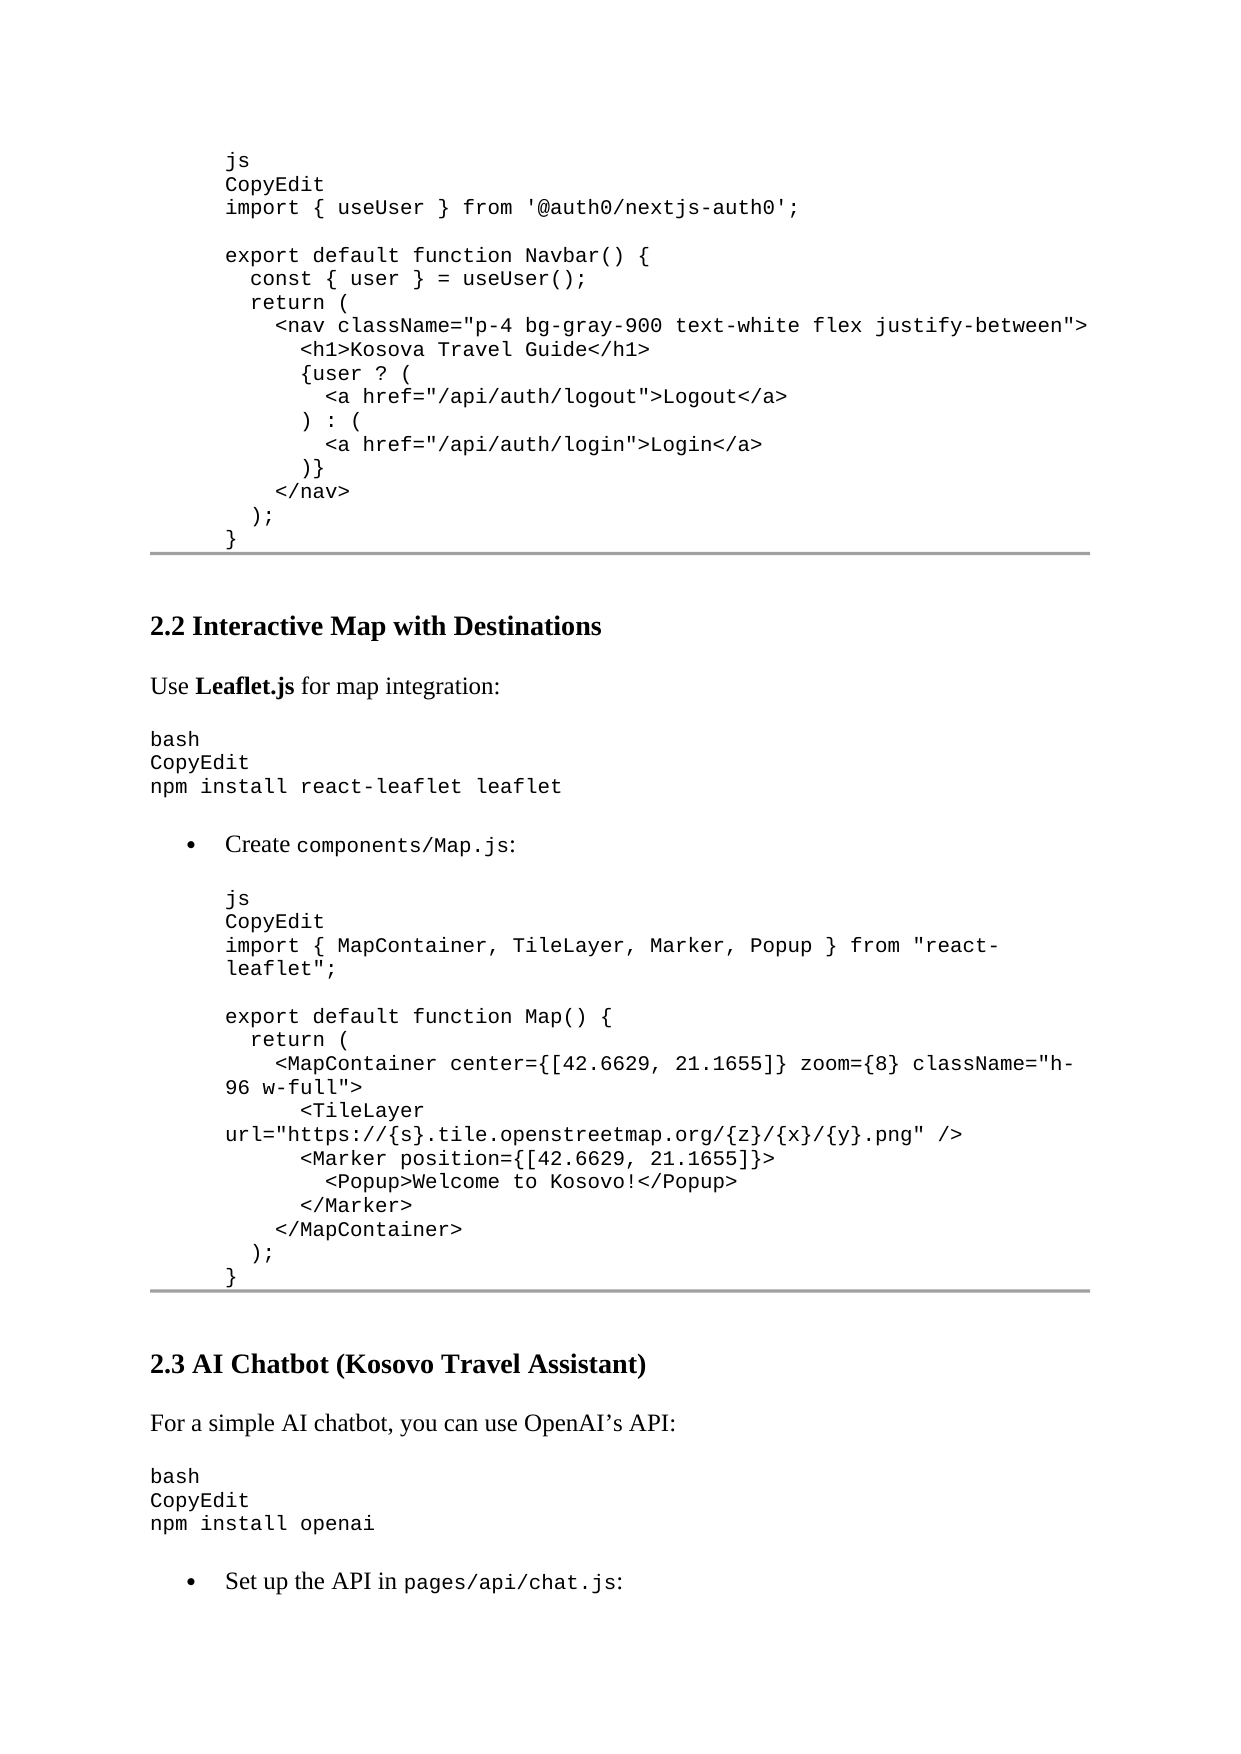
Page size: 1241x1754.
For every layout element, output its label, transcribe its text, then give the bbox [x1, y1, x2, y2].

text {user ? ( [225, 363, 1090, 386]
list Set up the API in pages/api/chat.js: [187, 1566, 1090, 1596]
text bash [150, 729, 1090, 752]
list Create components/Map.js: [187, 829, 1090, 858]
text <TileLayer url="https://{s}.tile.openstreetmap.org/{z}/{x}/{y}.png" /> [225, 1100, 1090, 1148]
text 2.2 Interactive Map with Destinations [150, 609, 1090, 642]
text CopyEdit [225, 174, 1090, 197]
text </MapContainer> [225, 1218, 1090, 1242]
text <a href="/api/auth/logout">Logout</a> [225, 386, 1090, 410]
text bash [150, 1466, 1090, 1490]
text CopyEdit [150, 1490, 1090, 1513]
text import { MapContainer, TileLayer, Marker, Popup } from "react-leaflet"; [225, 935, 1090, 982]
text import { useUser } from '@auth0/nextjs-auth0'; [225, 197, 1090, 221]
text <MapContainer center={[42.6629, 21.1655]} zoom={8} className="h-96 w-full"> [225, 1053, 1090, 1100]
text </Marker> [225, 1195, 1090, 1218]
text npm install openai [150, 1513, 1090, 1537]
text export default function Map() { [225, 1006, 1090, 1029]
text } [225, 1266, 1090, 1289]
text )} [225, 457, 1090, 481]
text npm install react-leaflet leaflet [150, 776, 1090, 799]
text <a href="/api/auth/login">Login</a> [225, 434, 1090, 457]
text ); [225, 1242, 1090, 1266]
text const { user } = useUser(); [225, 268, 1090, 292]
text ) : ( [225, 410, 1090, 434]
text } [225, 528, 1090, 551]
text <h1>Kosova Travel Guide</h1> [225, 339, 1090, 363]
text return ( [225, 292, 1090, 316]
text js [225, 150, 1090, 174]
text return ( [225, 1029, 1090, 1053]
text 2.3 AI Chatbot (Kosovo Travel Assistant) [150, 1347, 1090, 1379]
text For a simple AI chatbot, you can use OpenAI’s API: [150, 1408, 1090, 1437]
text CopyEdit [225, 911, 1090, 935]
text <Popup>Welcome to Kosovo!</Popup> [225, 1171, 1090, 1195]
text </nav> [225, 481, 1090, 505]
text js [225, 887, 1090, 911]
text CopyEdit [150, 752, 1090, 776]
text <nav className="p-4 bg-gray-900 text-white flex justify-between"> [225, 316, 1090, 339]
text Use Leaflet.js for map integration: [150, 671, 1090, 699]
text ); [225, 505, 1090, 528]
text export default function Navbar() { [225, 244, 1090, 268]
text <Marker position={[42.6629, 21.1655]}> [225, 1148, 1090, 1171]
